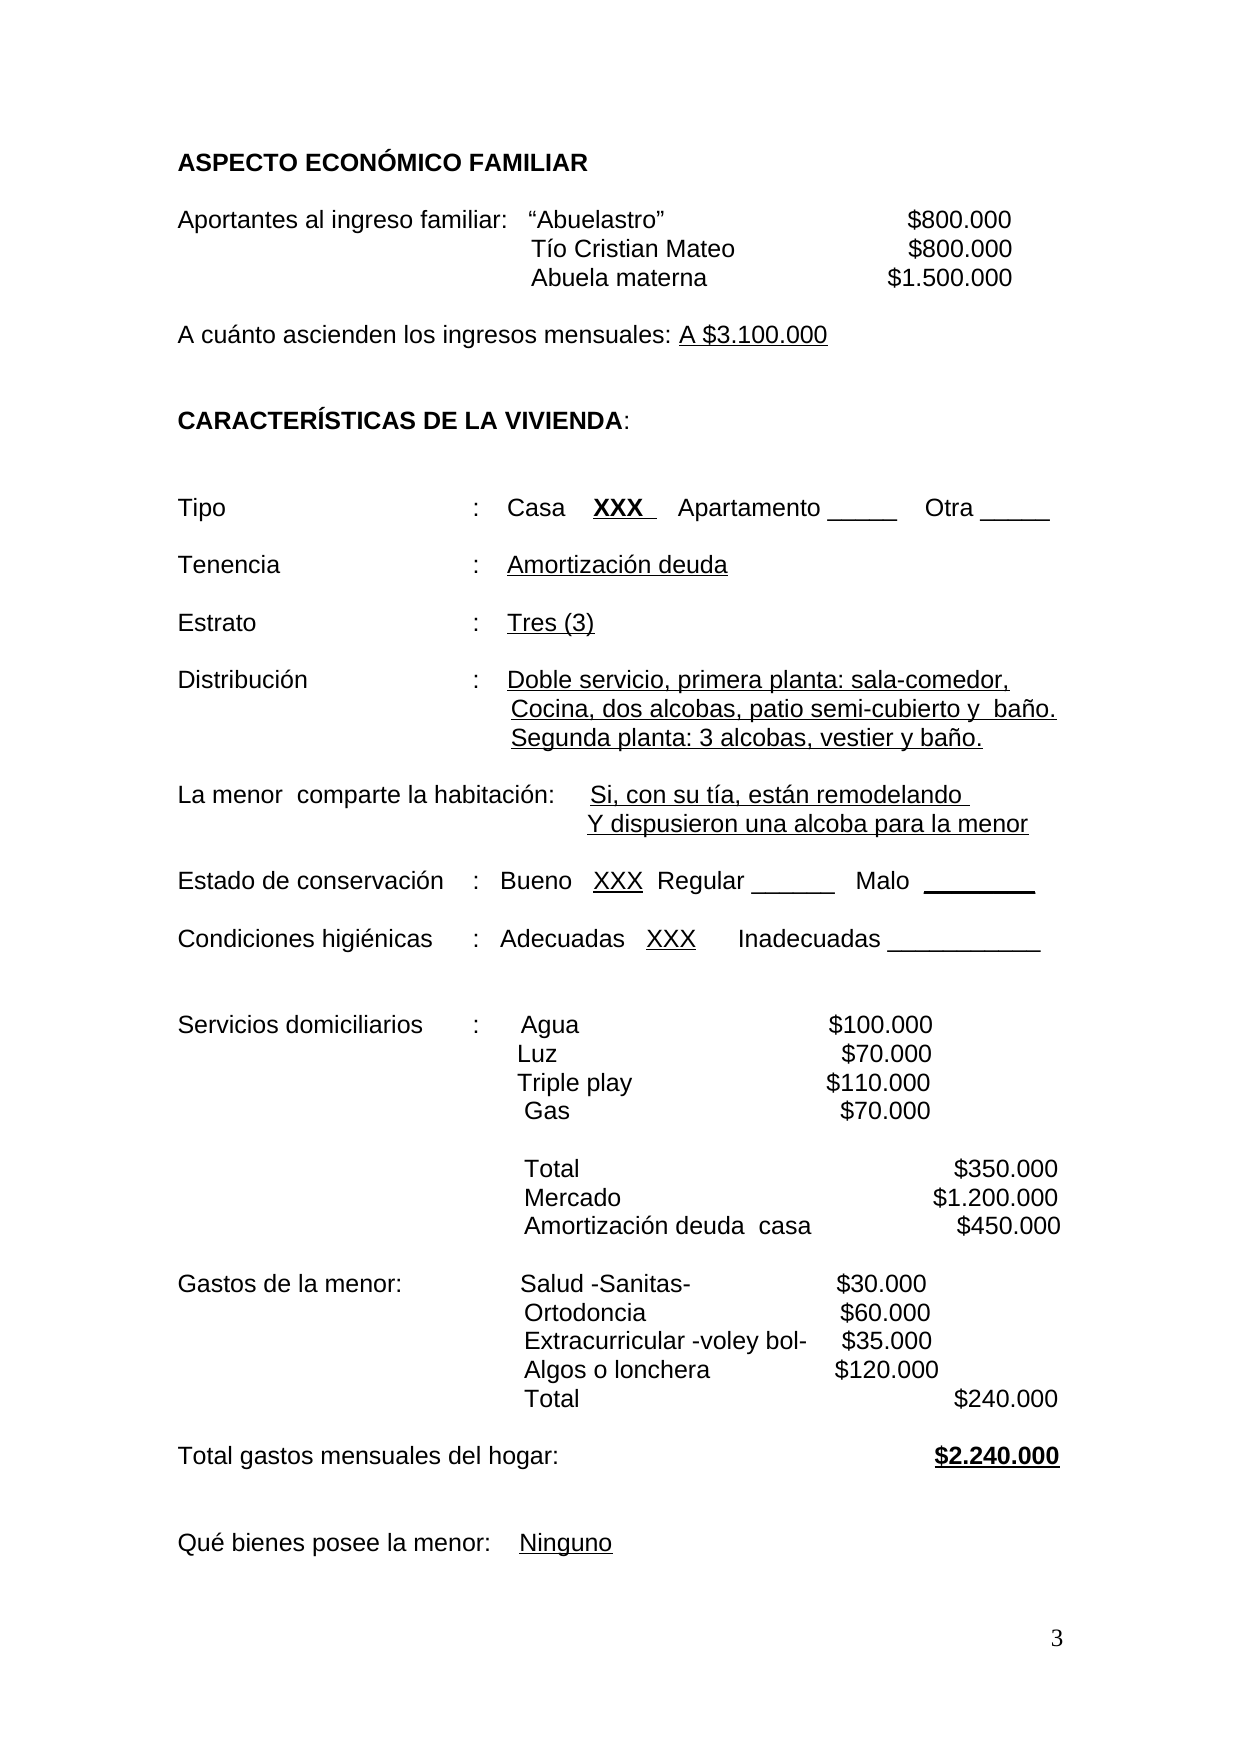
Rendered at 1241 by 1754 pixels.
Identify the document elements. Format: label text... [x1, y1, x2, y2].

text CARACTERÍSTICAS DE LA VIVIENDA: [177, 406, 1063, 435]
text Segunda planta: 3 alcobas, vestier y baño. [177, 723, 1063, 751]
text Total $350.000 [177, 1154, 1063, 1183]
text Ortodoncia $60.000 [177, 1298, 1063, 1326]
text Triple play $110.000 [177, 1068, 1063, 1096]
text Luz $70.000 [177, 1039, 1063, 1068]
text A cuánto ascienden los ingresos mensuales: A $3.100.000 [177, 320, 1063, 349]
text Gas $70.000 [177, 1096, 1063, 1125]
text Y dispusieron una alcoba para la menor [177, 809, 1063, 838]
text Aportantes al ingreso familiar: “Abuelastro” $800.000 [177, 205, 1063, 234]
text Amortización deuda casa $450.000 [177, 1211, 1063, 1240]
text Tipo : Casa XXX Apartamento _____ Otra _____ [177, 493, 1063, 521]
text Tenencia : Amortización deuda [177, 550, 1063, 579]
text Extracurricular -voley bol- $35.000 [177, 1326, 1063, 1355]
text Total gastos mensuales del hogar: $2.240.000 [177, 1441, 1063, 1470]
text Tío Cristian Mateo $800.000 [177, 234, 1063, 263]
text Cocina, dos alcobas, patio semi-cubierto y baño. [177, 694, 1063, 723]
text Qué bienes posee la menor: Ninguno [177, 1528, 1063, 1556]
text Distribución : Doble servicio, primera planta: sala-comedor, [177, 665, 1063, 694]
text Condiciones higiénicas : Adecuadas XXX Inadecuadas ___________ [177, 924, 1063, 953]
text Servicios domiciliarios : Agua $100.000 [177, 1010, 1063, 1039]
text Estrato : Tres (3) [177, 608, 1063, 636]
text Total $240.000 [177, 1384, 1063, 1413]
text Algos o lonchera $120.000 [177, 1355, 1063, 1384]
text La menor comparte la habitación: Si, con su tía, están remodelando [177, 780, 1063, 809]
text Estado de conservación : Bueno XXX Regular ______ Malo ________ [177, 866, 1063, 895]
text Abuela materna $1.500.000 [177, 263, 1063, 291]
text Gastos de la menor: Salud -Sanitas- $30.000 [177, 1269, 1063, 1298]
text Mercado $1.200.000 [177, 1183, 1063, 1211]
text ASPECTO ECONÓMICO FAMILIAR [177, 148, 1063, 176]
